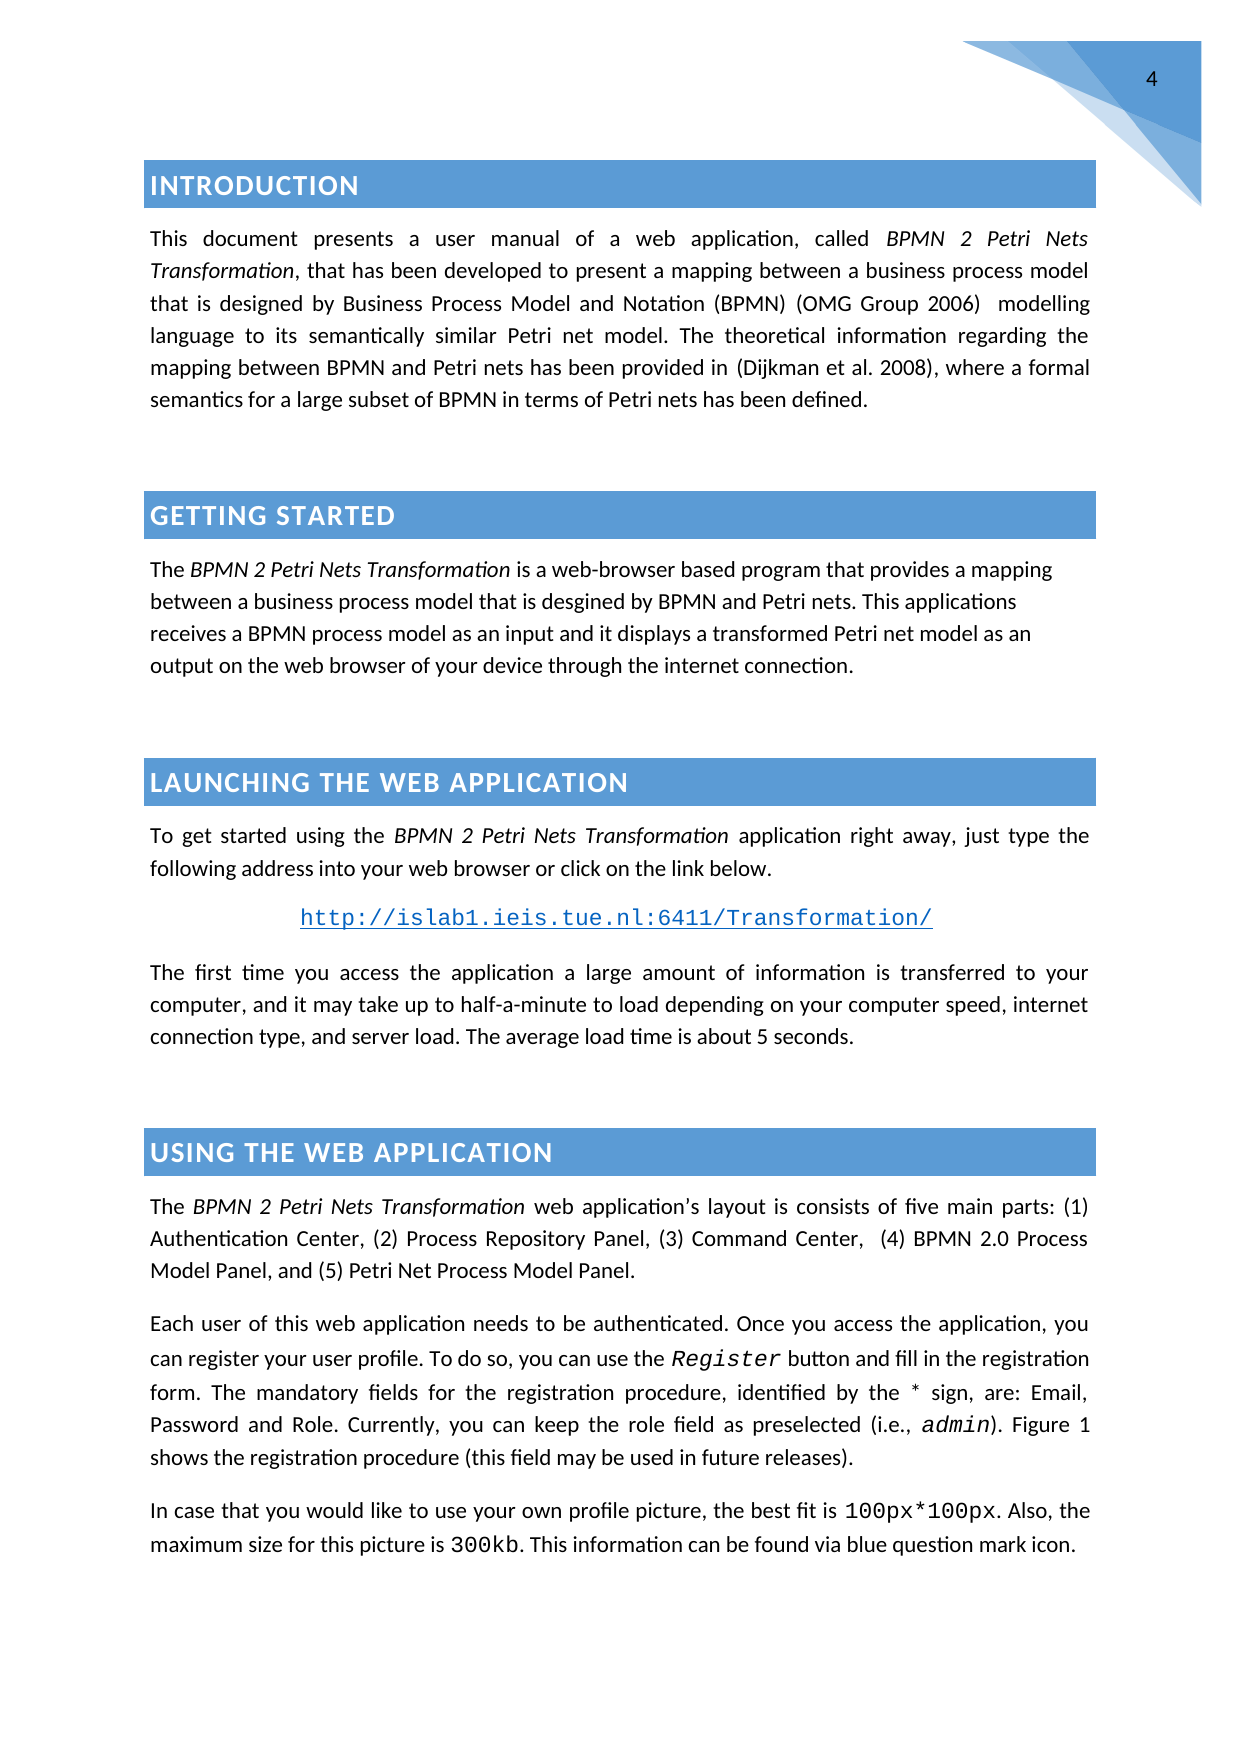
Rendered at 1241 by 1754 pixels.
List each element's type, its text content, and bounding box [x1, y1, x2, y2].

text The BPMN 2 Petri Nets Transformation is a web-browser based program that provides a mapping between a business process model that is desgined by BPMN and Petri nets. This applications receives a BPMN process model as an input and it displays a transformed Petri net model as an output on the web browser of your device through the internet connection. [150, 555, 1090, 680]
picture [962, 41, 1202, 207]
text In case that you would like to use your own profile picture, the best fit is 100px*100px. Also, the maximum size for this picture is 300kb. This information can be found via blue question mark icon. [150, 1496, 1090, 1559]
subtitle Using the Web Application [150, 1135, 1090, 1170]
text The BPMN 2 Petri Nets Transformation web application’s layout is consists of five main parts: (1) Authentication Center, (2) Process Repository Panel, (3) Command Center, (4) BPMN 2.0 Process Model Panel, and (5) Petri Net Process Model Panel. [150, 1192, 1090, 1284]
text The first time you access the application a large amount of information is transferred to your computer, and it may take up to half-a-minute to load depending on your computer speed, internet connection type, and server load. The average load time is about 5 seconds. [150, 958, 1090, 1050]
text This document presents a user manual of a web application, called BPMN 2 Petri Nets Transformation, that has been developed to present a mapping between a business process model that is designed by Business Process Model and Notation (BPMN) (OMG Group 2006) modelling language to its semantically similar Petri net model. The theoretical information regarding the mapping between BPMN and Petri nets has been provided in (Dijkman et al. 2008), where a formal semantics for a large subset of BPMN in terms of Petri nets has been defined. [150, 224, 1090, 413]
text Each user of this web application needs to be authenticated. Once you access the application, you can register your user profile. To do so, you can use the Register button and fill in the registration form. The mandatory fields for the registration procedure, identified by the * sign, are: Email, Password and Role. Currently, you can keep the role field as preselected (i.e., admin). Figure 1 shows the registration procedure (this field may be used in future releases). [150, 1309, 1090, 1471]
text http://islab1.ieis.tue.nl:6411/Transformation/ [150, 907, 1090, 933]
subtitle Launching the Web Application [150, 764, 1090, 799]
text To get started using the BPMN 2 Petri Nets Transformation application right away, just type the following address into your web browser or click on the link below. [150, 822, 1090, 882]
subtitle Getting Started [150, 498, 1090, 533]
subtitle Introduction [150, 167, 1090, 202]
